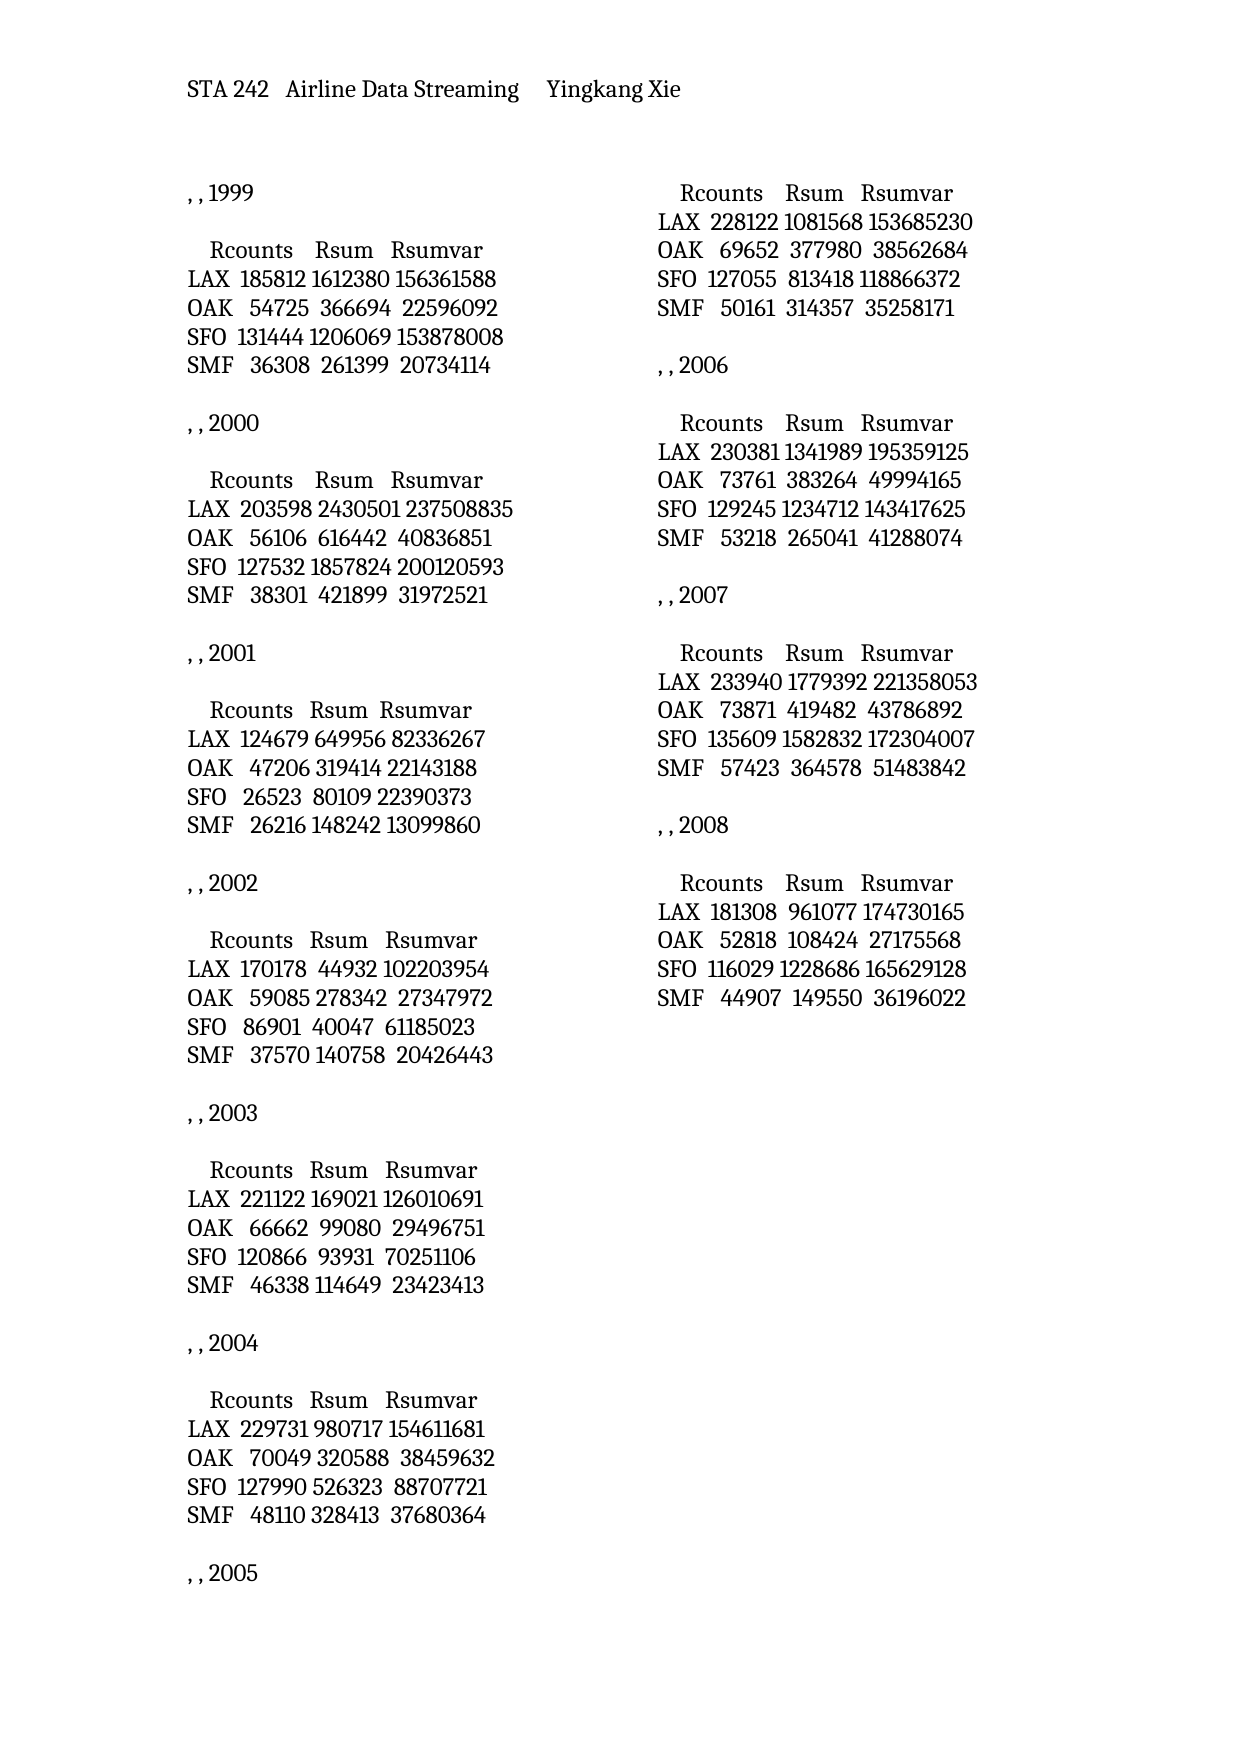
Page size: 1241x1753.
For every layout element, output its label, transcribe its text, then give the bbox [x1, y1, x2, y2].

text SFO 116029 1228686 165629128 [658, 955, 1053, 984]
text SFO 135609 1582832 172304007 [658, 725, 1053, 754]
text Rcounts Rsum Rsumvar [187, 696, 583, 725]
text OAK 52818 108424 27175568 [658, 926, 1053, 955]
text OAK 56106 616442 40836851 [187, 524, 583, 552]
text , , 2007 [658, 581, 1053, 610]
text LAX 203598 2430501 237508835 [187, 495, 583, 524]
text LAX 229731 980717 154611681 [187, 1415, 583, 1444]
text Rcounts Rsum Rsumvar [658, 179, 1053, 207]
text Rcounts Rsum Rsumvar [187, 1386, 583, 1415]
text SFO 127990 526323 88707721 [187, 1472, 583, 1501]
text SMF 50161 314357 35258171 [658, 294, 1053, 322]
text SMF 53218 265041 41288074 [658, 524, 1053, 552]
text , , 2000 [187, 409, 583, 437]
text Rcounts Rsum Rsumvar [187, 466, 583, 495]
text SMF 38301 421899 31972521 [187, 581, 583, 610]
text , , 1999 [187, 179, 583, 207]
text SFO 120866 93931 70251106 [187, 1242, 583, 1271]
text LAX 185812 1612380 156361588 [187, 265, 583, 294]
text OAK 47206 319414 22143188 [187, 754, 583, 782]
text OAK 69652 377980 38562684 [658, 236, 1053, 265]
text , , 2008 [658, 811, 1053, 840]
text Rcounts Rsum Rsumvar [187, 1156, 583, 1185]
text LAX 228122 1081568 153685230 [658, 207, 1053, 236]
text SMF 48110 328413 37680364 [187, 1501, 583, 1530]
text Rcounts Rsum Rsumvar [187, 926, 583, 955]
text OAK 59085 278342 27347972 [187, 984, 583, 1012]
text LAX 233940 1779392 221358053 [658, 667, 1053, 696]
text OAK 73761 383264 49994165 [658, 466, 1053, 495]
text , , 2004 [187, 1329, 583, 1357]
text SMF 26216 148242 13099860 [187, 811, 583, 840]
text Rcounts Rsum Rsumvar [658, 869, 1053, 897]
text LAX 124679 649956 82336267 [187, 725, 583, 754]
text SFO 127532 1857824 200120593 [187, 552, 583, 581]
text , , 2003 [187, 1099, 583, 1127]
text LAX 170178 44932 102203954 [187, 955, 583, 984]
text OAK 54725 366694 22596092 [187, 294, 583, 322]
text , , 2005 [187, 1559, 583, 1587]
text Rcounts Rsum Rsumvar [658, 409, 1053, 437]
text SFO 127055 813418 118866372 [658, 265, 1053, 294]
text , , 2001 [187, 639, 583, 667]
text SFO 129245 1234712 143417625 [658, 495, 1053, 524]
text SMF 44907 149550 36196022 [658, 984, 1053, 1012]
text SMF 37570 140758 20426443 [187, 1041, 583, 1070]
text SFO 86901 40047 61185023 [187, 1012, 583, 1041]
text OAK 70049 320588 38459632 [187, 1444, 583, 1472]
text Rcounts Rsum Rsumvar [658, 639, 1053, 667]
text SMF 36308 261399 20734114 [187, 351, 583, 380]
text SMF 46338 114649 23423413 [187, 1271, 583, 1300]
text SFO 26523 80109 22390373 [187, 782, 583, 811]
text OAK 66662 99080 29496751 [187, 1214, 583, 1242]
text , , 2006 [658, 351, 1053, 380]
text LAX 181308 961077 174730165 [658, 897, 1053, 926]
text OAK 73871 419482 43786892 [658, 696, 1053, 725]
text Rcounts Rsum Rsumvar [187, 236, 583, 265]
text LAX 230381 1341989 195359125 [658, 437, 1053, 466]
text SFO 131444 1206069 153878008 [187, 322, 583, 351]
text SMF 57423 364578 51483842 [658, 754, 1053, 782]
text , , 2002 [187, 869, 583, 897]
text LAX 221122 169021 126010691 [187, 1185, 583, 1214]
